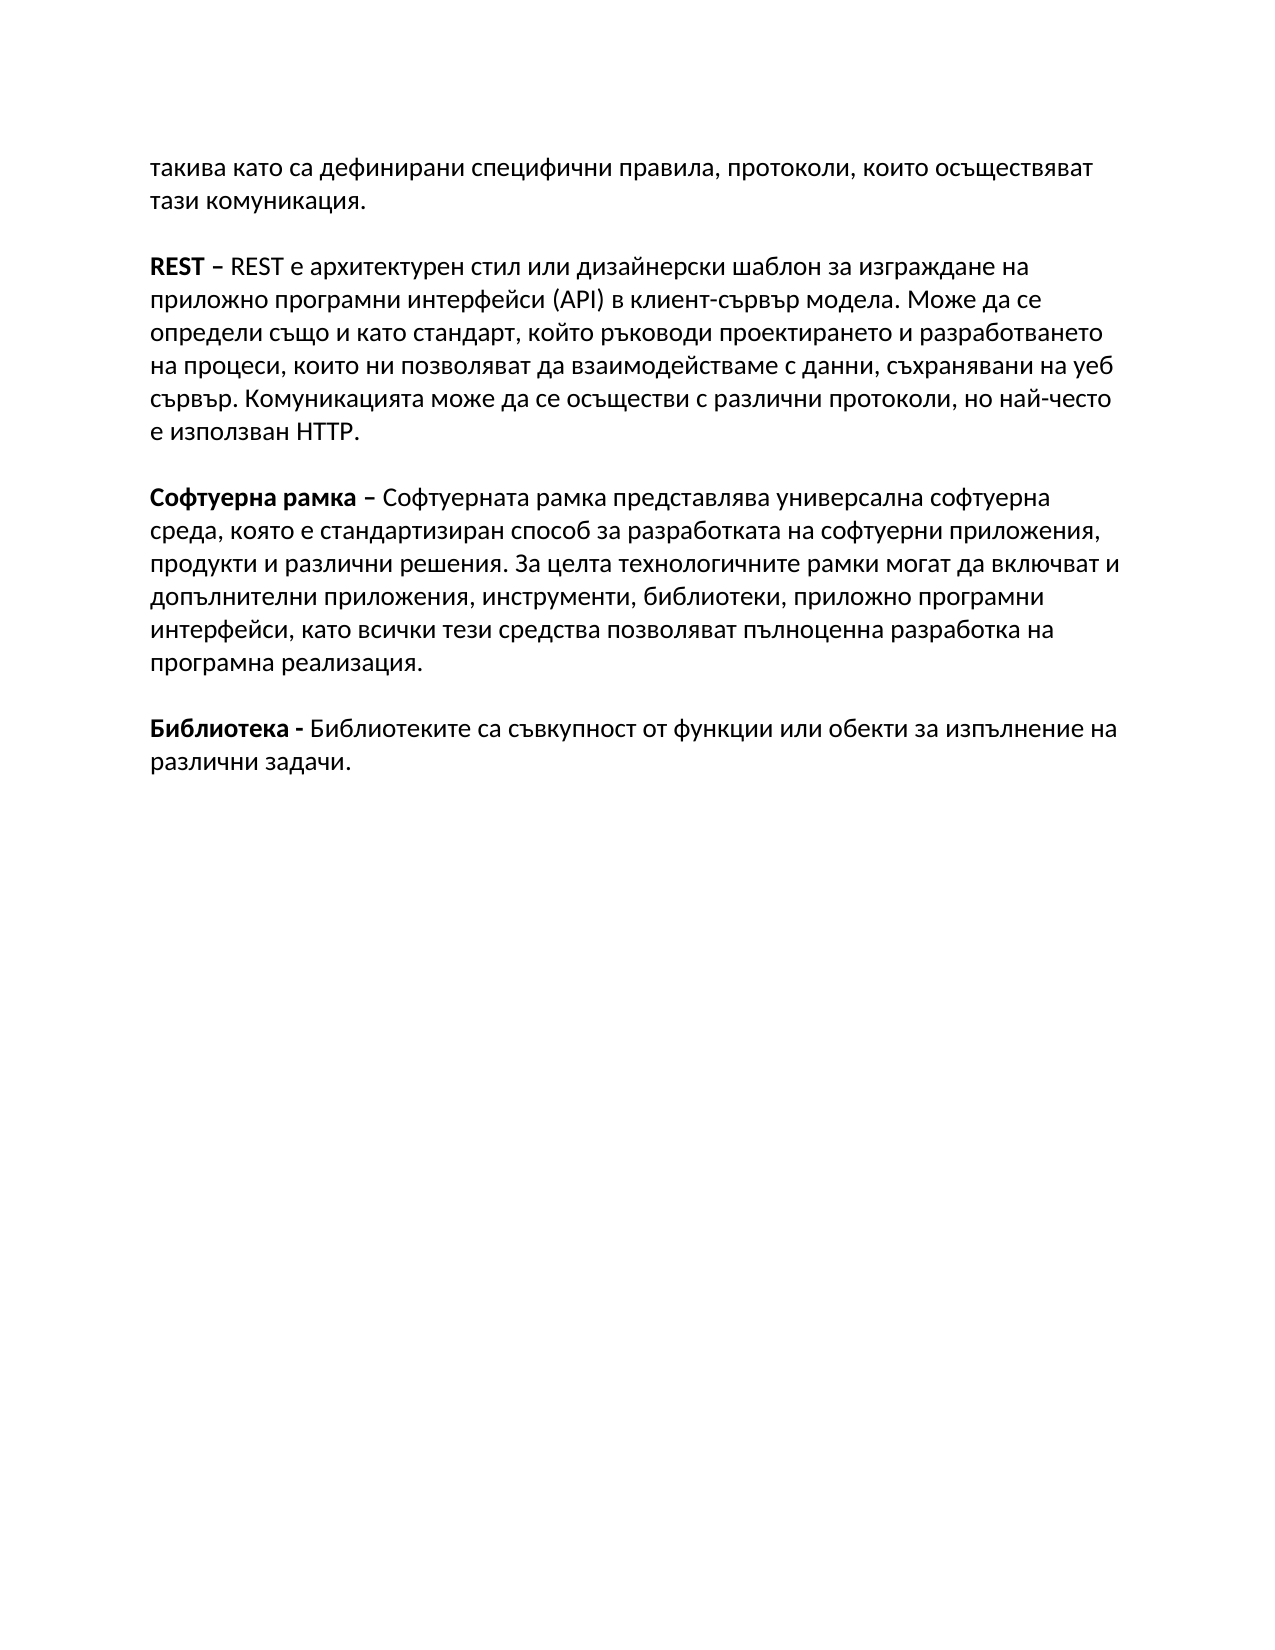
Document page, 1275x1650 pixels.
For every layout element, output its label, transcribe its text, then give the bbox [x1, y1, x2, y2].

text Софтуерна рамка – Софтуерната рамка представлява универсална софтуерна среда, която е стандартизиран способ за разработката на софтуерни приложения, продукти и различни решения. За целта технологичните рамки могат да включват и допълнителни приложения, инструменти, библиотеки, приложно програмни интерфейси, като всички тези средства позволяват пълноценна разработка на програмна реализация. [150, 480, 1125, 678]
text Библиотека - Библиотеките са съвкупност от функции или обекти за изпълнение на различни задачи. [150, 711, 1125, 777]
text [150, 150, 1125, 216]
text REST – REST е архитектурен стил или дизайнерски шаблон за изграждане на приложно програмни интерфейси (API) в клиент-сървър модела. Може да се определи също и като стандарт, който ръководи проектирането и разработването на процеси, които ни позволяват да взаимодействаме с данни, съхранявани на уеб сървър. Комуникацията може да се осъществи с различни протоколи, но най-често е използван HTTP. [150, 249, 1125, 447]
